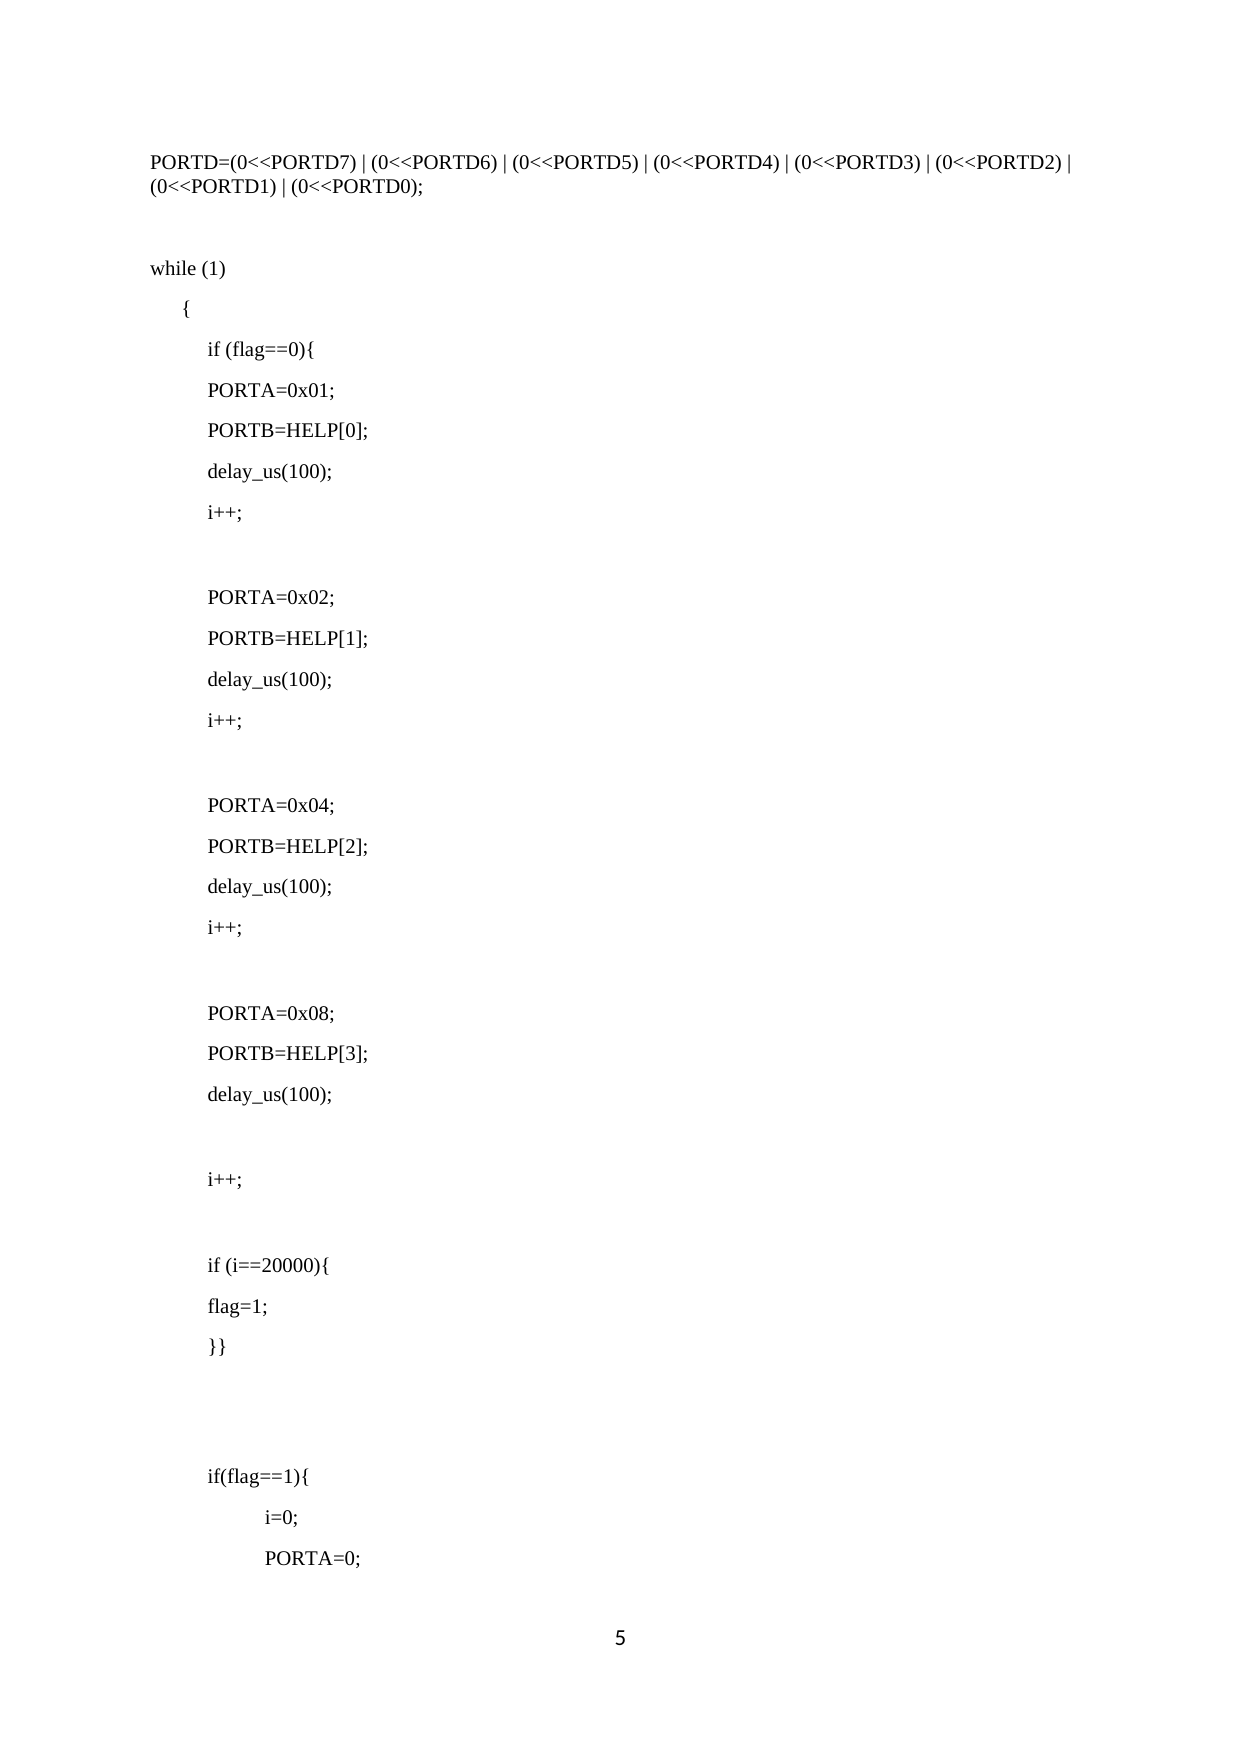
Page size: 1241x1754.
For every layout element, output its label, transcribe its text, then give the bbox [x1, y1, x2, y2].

text PORTD=(0<<PORTD7) | (0<<PORTD6) | (0<<PORTD5) | (0<<PORTD4) | (0<<PORTD3) | (0<<PORTD2) | (0<<PORTD1) | (0<<PORTD0); [150, 150, 1090, 198]
text delay_us(100); [150, 667, 1090, 691]
text delay_us(100); [150, 459, 1090, 483]
text PORTA=0x08; [150, 1001, 1090, 1024]
text i=0; [150, 1505, 1090, 1529]
text if (i==20000){ [150, 1253, 1090, 1277]
text i++; [150, 915, 1090, 939]
text if (flag==0){ [150, 337, 1090, 361]
text i++; [150, 707, 1090, 732]
text PORTA=0x04; [150, 793, 1090, 817]
text i++; [150, 1167, 1090, 1191]
text PORTB=HELP[3]; [150, 1041, 1090, 1065]
text PORTA=0; [150, 1546, 1090, 1570]
text i++; [150, 500, 1090, 524]
text PORTB=HELP[2]; [150, 834, 1090, 858]
text }} [150, 1334, 1090, 1358]
text while (1) [150, 256, 1090, 279]
text PORTA=0x01; [150, 378, 1090, 402]
text PORTA=0x02; [150, 585, 1090, 609]
text flag=1; [150, 1293, 1090, 1318]
text PORTB=HELP[0]; [150, 418, 1090, 442]
text delay_us(100); [150, 1082, 1090, 1106]
text PORTB=HELP[1]; [150, 626, 1090, 650]
text if(flag==1){ [150, 1464, 1090, 1488]
text { [150, 296, 1090, 320]
text delay_us(100); [150, 874, 1090, 898]
